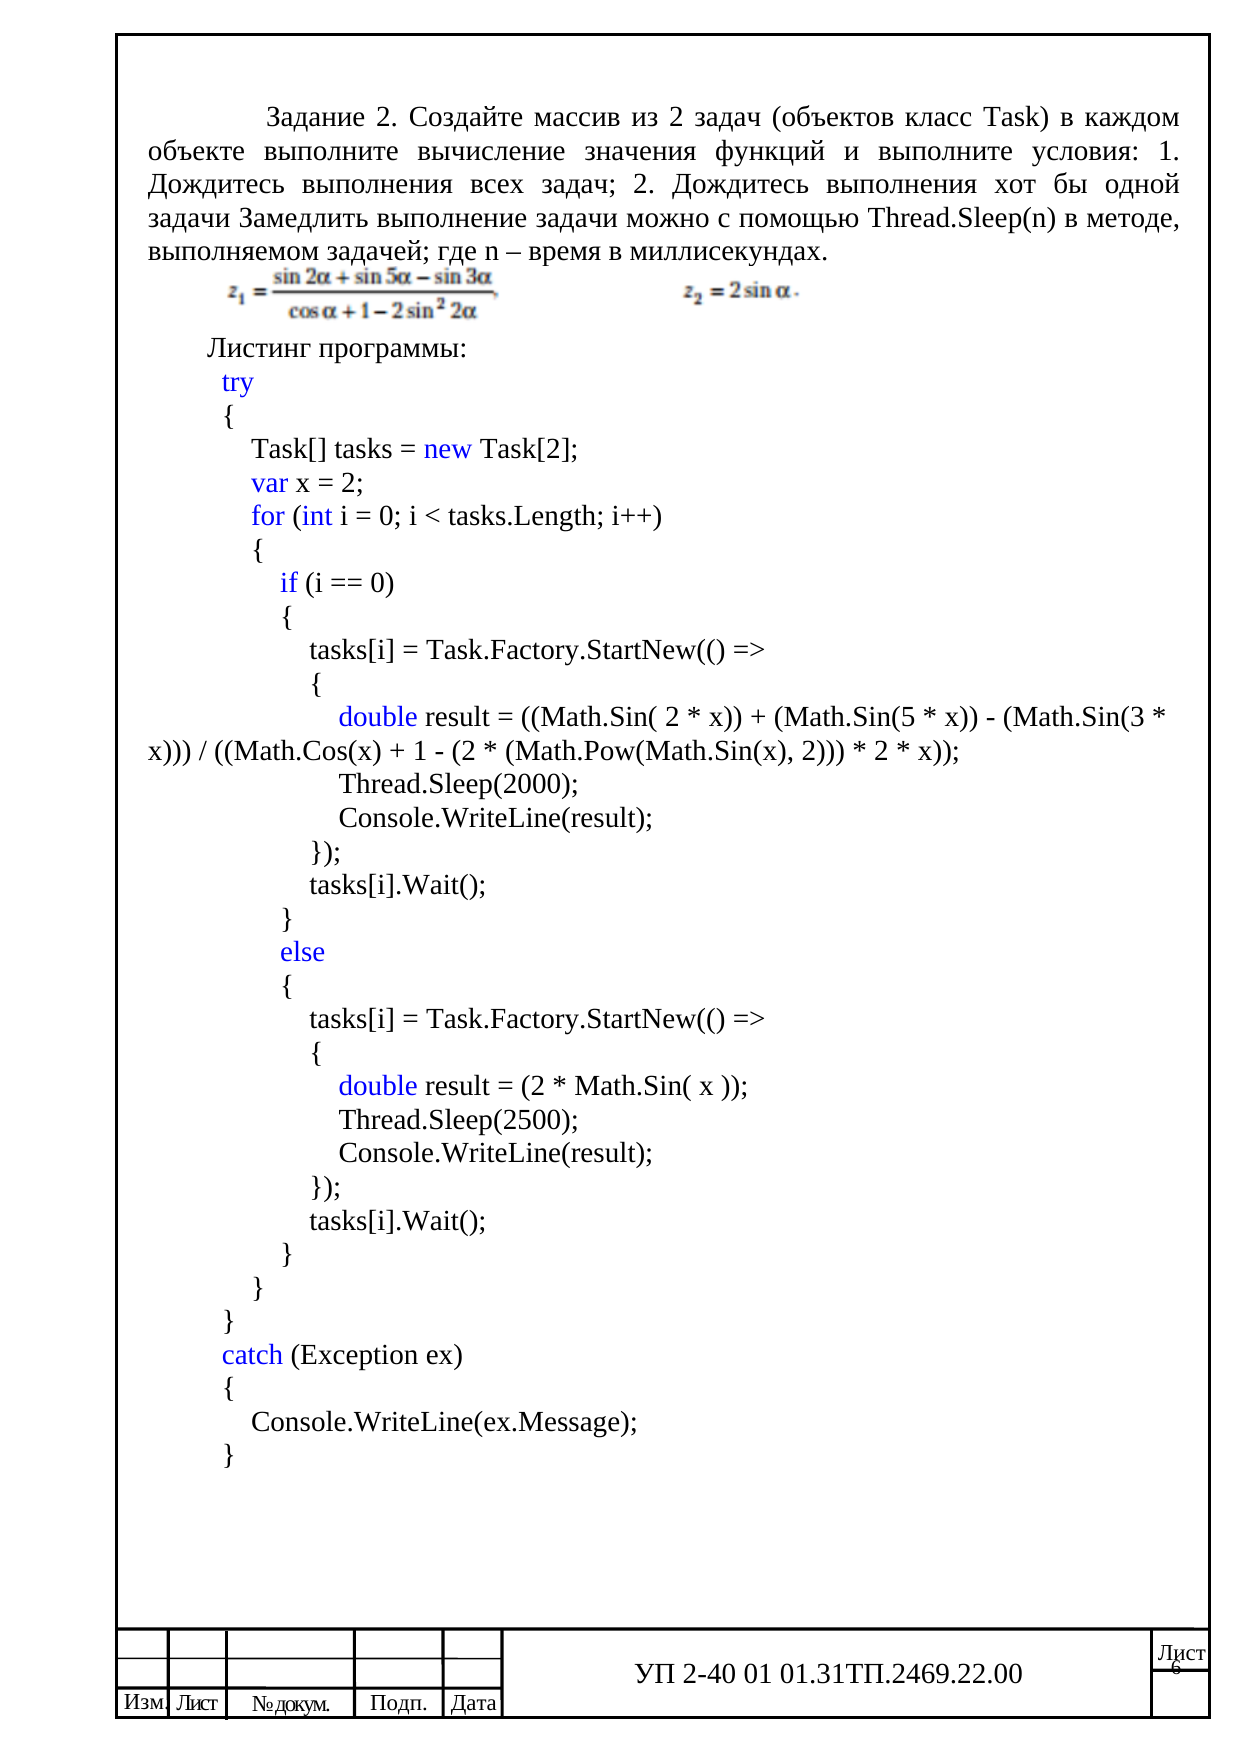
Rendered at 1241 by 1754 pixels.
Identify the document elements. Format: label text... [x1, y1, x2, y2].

text if (i == 0) [148, 565, 1181, 599]
text tasks[i] = Task.Factory.StartNew(() => [148, 1001, 1181, 1035]
text Задание 2. Создайте массив из 2 задач (объектов класс Task) в каждом объекте выполните вычисление значения функций и выполните условия: 1. Дождитесь выполнения всех задач; 2. Дождитесь выполнения хот бы одной задачи Замедлить выполнение задачи можно с помощью Thread.Sleep(n) в методе, выполняемом задачей; где n – время в миллисекундах. [148, 99, 1181, 267]
text tasks[i].Wait(); [148, 1203, 1181, 1236]
text tasks[i].Wait(); [148, 867, 1181, 901]
text } [148, 1270, 1181, 1303]
text double result = (2 * Math.Sin( x )); [148, 1068, 1181, 1102]
text try [148, 364, 1181, 398]
text Листинг программы: [148, 331, 1181, 364]
text Thread.Sleep(2500); [148, 1102, 1181, 1136]
text } [148, 1303, 1181, 1337]
text } [148, 1236, 1181, 1270]
text Console.WriteLine(result); [148, 1136, 1181, 1169]
text { [148, 1370, 1181, 1404]
text Task[] tasks = new Task[2]; [148, 431, 1181, 465]
text tasks[i] = Task.Factory.StartNew(() => [148, 632, 1181, 666]
text } [148, 901, 1181, 934]
text Thread.Sleep(2000); [148, 767, 1181, 800]
picture [221, 266, 806, 331]
text var x = 2; [148, 465, 1181, 498]
text { [148, 666, 1181, 699]
text { [148, 1035, 1181, 1068]
text catch (Exception ex) [148, 1337, 1181, 1370]
text Console.WriteLine(ex.Message); [148, 1404, 1181, 1437]
text { [148, 968, 1181, 1001]
text { [148, 398, 1181, 431]
text { [148, 532, 1181, 565]
text for (int i = 0; i < tasks.Length; i++) [148, 498, 1181, 532]
text double result = ((Math.Sin( 2 * x)) + (Math.Sin(5 * x)) - (Math.Sin(3 * x))) / ((Math.Cos(x) + 1 - (2 * (Math.Pow(Math.Sin(x), 2))) * 2 * x)); [148, 699, 1181, 767]
text Console.WriteLine(result); [148, 800, 1181, 834]
text }); [148, 1169, 1181, 1203]
text }); [148, 834, 1181, 867]
text { [148, 599, 1181, 632]
text } [148, 1437, 1181, 1471]
text else [148, 934, 1181, 968]
